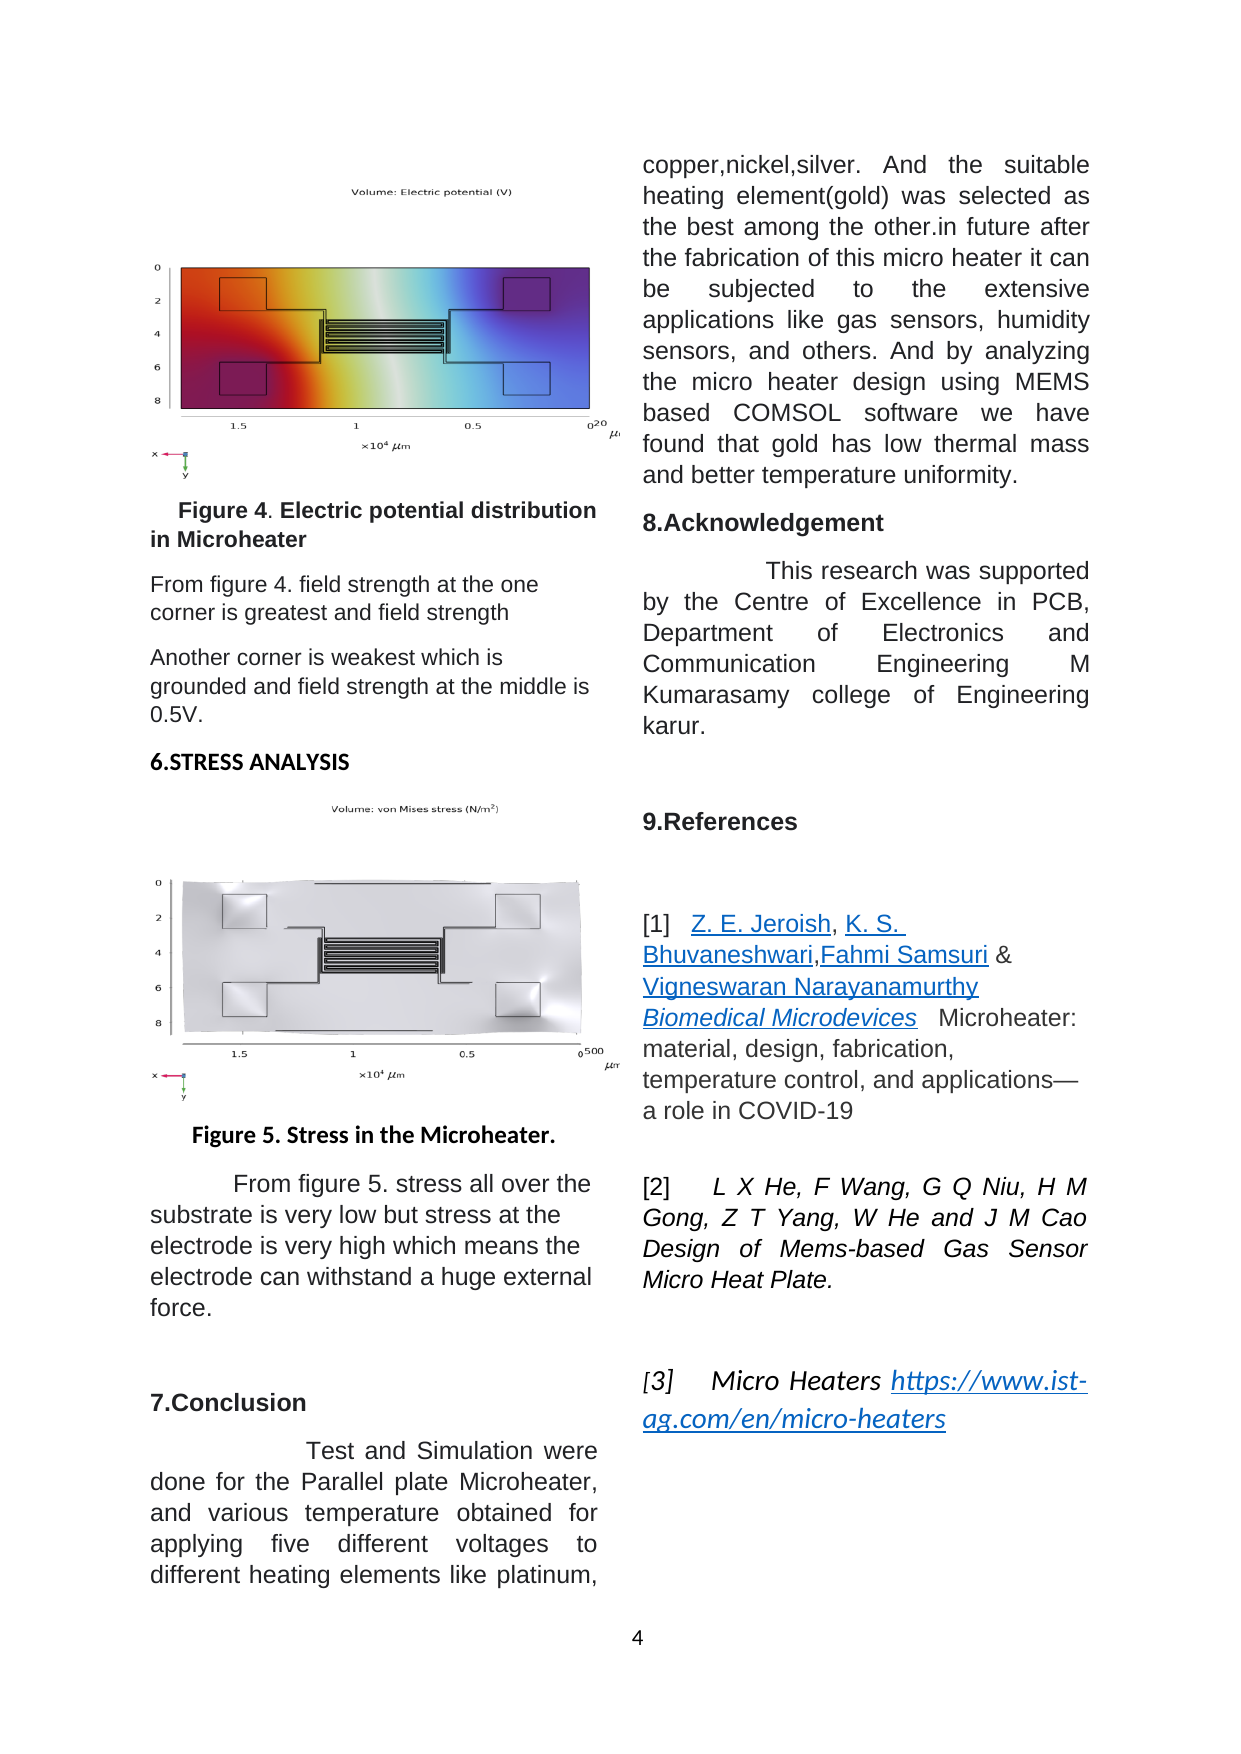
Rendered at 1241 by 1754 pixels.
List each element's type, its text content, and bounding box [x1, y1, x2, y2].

subtitle [1] Z. E. Jeroish, K. S. Bhuvaneshwari,Fahmi Samsuri & Vigneswaran Narayanamurthy Biomedical Microdevices Microheater: material, design, fabrication, temperature control, and applications—a role in COVID-19 [642, 909, 1090, 1124]
text This research was supported by the Centre of Excellence in PCB, Department of Electronics and Communication Engineering M Kumarasamy college of Engineering karur. [642, 556, 1090, 740]
text Test and Simulation were done for the Parallel plate Microheater, and various temperature obtained for applying five different voltages to different heating elements like platinum, copper,nickel,silver. And the suitable heating element(gold) was selected as the best among the other.in future after the fabrication of this micro heater it can be subjected to the extensive applications like gas sensors, humidity sensors, and others. And by analyzing the micro heater design using MEMS based COMSOL software we have found that gold has low thermal mass and better temperature uniformity. [642, 150, 1090, 489]
text From figure 4. field strength at the one corner is greatest and field strength [150, 571, 598, 626]
picture [150, 795, 620, 1101]
text Test and Simulation were done for the Parallel plate Microheater, and various temperature obtained for applying five different voltages to different heating elements like platinum, copper,nickel,silver. And the suitable heating element(gold) was selected as the best among the other.in future after the fabrication of this micro heater it can be subjected to the extensive applications like gas sensors, humidity sensors, and others. And by analyzing the micro heater design using MEMS based COMSOL software we have found that gold has low thermal mass and better temperature uniformity. [150, 1436, 598, 1589]
picture [150, 180, 620, 479]
text Figure 4. Electric potential distribution in Microheater [150, 497, 598, 552]
text [2] L X He, F Wang, G Q Niu, H M Gong, Z T Yang, W He and J M Cao Design of Mems-based Gas Sensor Micro Heat Plate. [642, 1172, 1090, 1294]
text 8.Acknowledgement [642, 508, 1090, 537]
text From figure 5. stress all over the substrate is very low but stress at the electrode is very high which means the electrode can withstand a huge external force. [150, 1169, 598, 1322]
text 6.STRESS ANALYSIS [150, 746, 598, 777]
text Figure 5. Stress in the Microheater. [150, 1119, 598, 1150]
text 7.Conclusion [150, 1388, 598, 1417]
text 9.References [642, 806, 1090, 835]
text Another corner is weakest which is grounded and field strength at the middle is 0.5V. [150, 644, 598, 727]
text [3] Micro Heaters https://www.ist-ag.com/en/micro-heaters [642, 1362, 1090, 1436]
